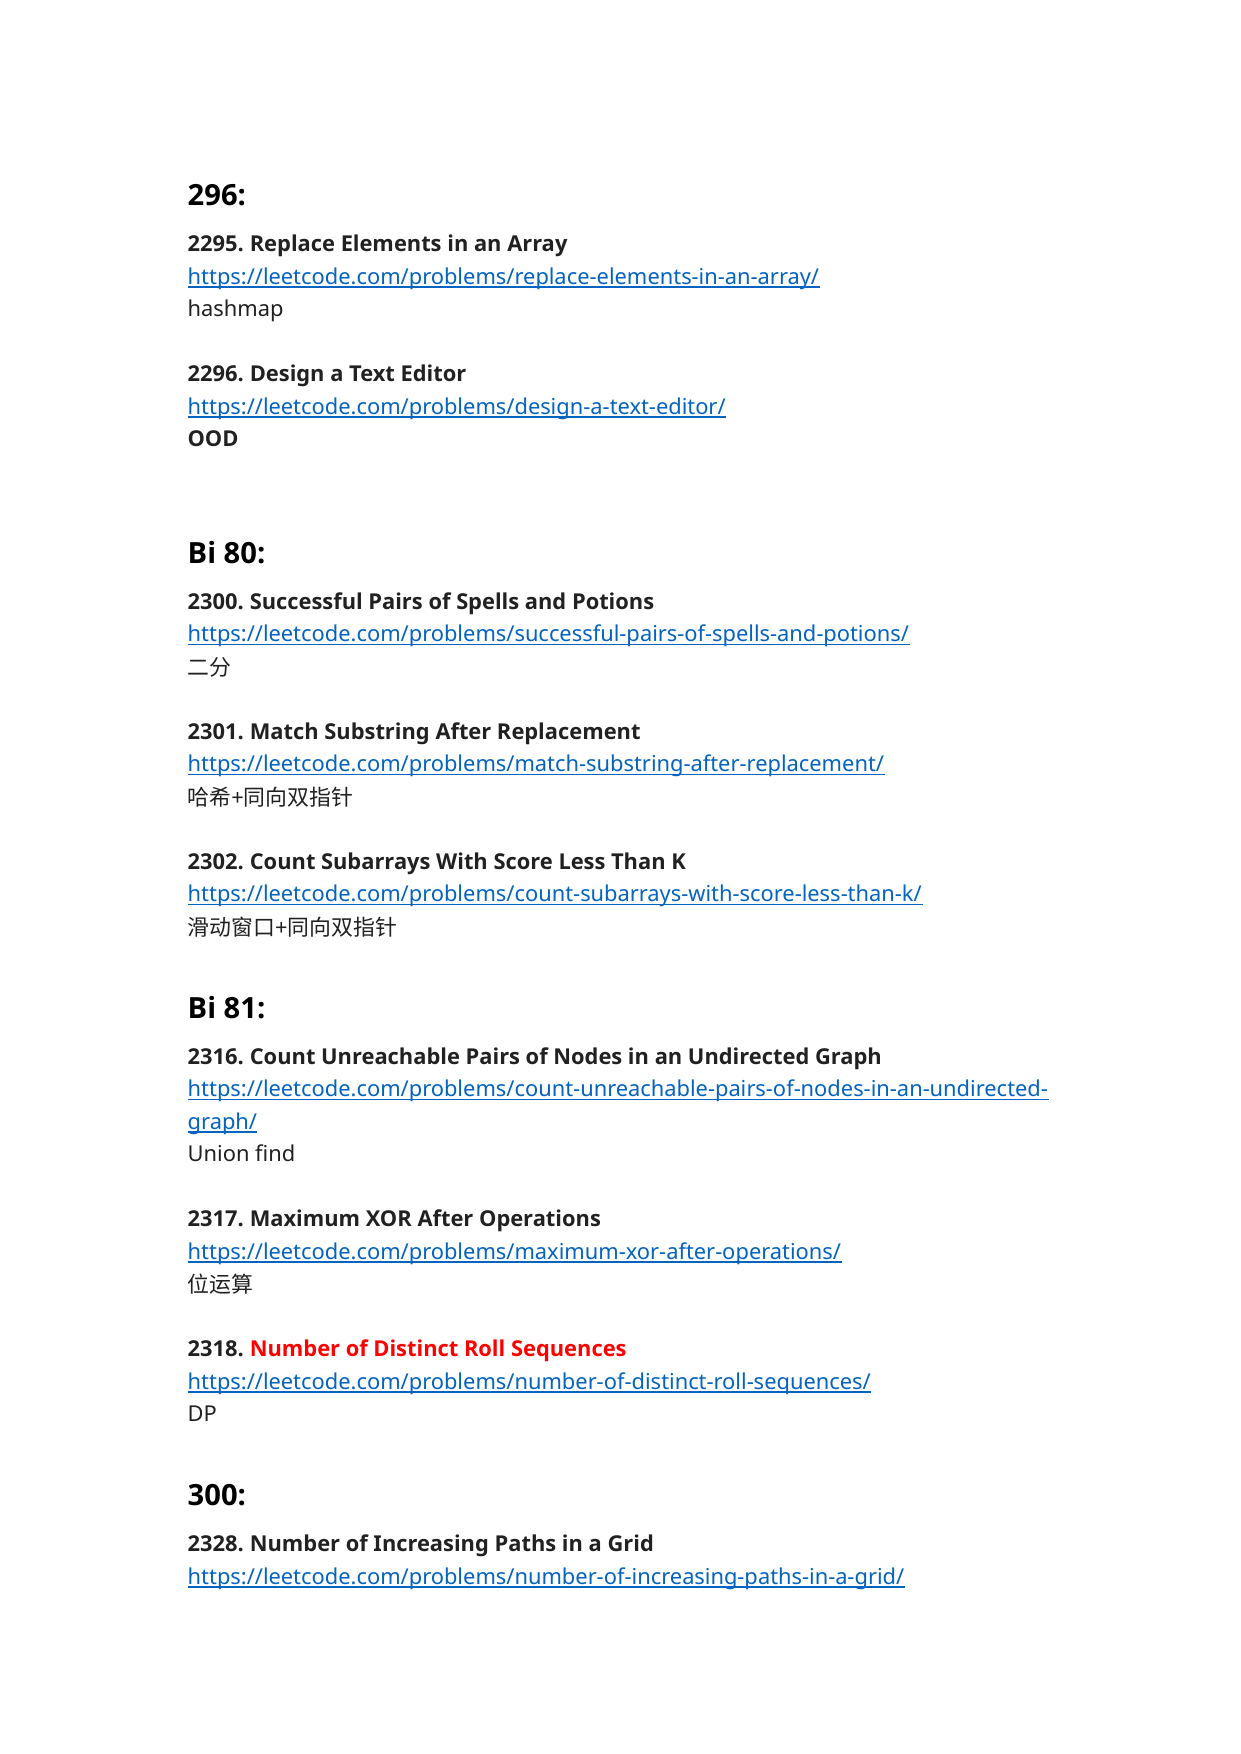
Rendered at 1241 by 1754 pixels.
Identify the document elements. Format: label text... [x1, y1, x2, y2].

text Union find [187, 1137, 1053, 1169]
text DP [187, 1397, 1053, 1429]
text 300: [187, 1462, 1053, 1527]
text 2296. Design a Text Editor [187, 357, 1053, 389]
text 296: [187, 162, 1053, 227]
text https://leetcode.com/problems/count-unreachable-pairs-of-nodes-in-an-undirected-graph/ [187, 1072, 1053, 1137]
text 2328. Number of Increasing Paths in a Grid [187, 1527, 1053, 1559]
text https://leetcode.com/problems/successful-pairs-of-spells-and-potions/ [187, 617, 1053, 649]
text 哈希+同向双指针 [187, 779, 1053, 812]
text 2317. Maximum XOR After Operations [187, 1202, 1053, 1234]
text 2316. Count Unreachable Pairs of Nodes in an Undirected Graph [187, 1039, 1053, 1072]
text 2295. Replace Elements in an Array [187, 227, 1053, 259]
text OOD [187, 422, 1053, 454]
text Bi 81: [187, 974, 1053, 1039]
text 位运算 [187, 1267, 1053, 1299]
text https://leetcode.com/problems/number-of-increasing-paths-in-a-grid/ [187, 1559, 1053, 1592]
text 2301. Match Substring After Replacement [187, 714, 1053, 747]
text 滑动窗口+同向双指针 [187, 909, 1053, 942]
text https://leetcode.com/problems/replace-elements-in-an-array/ [187, 259, 1053, 292]
text https://leetcode.com/problems/design-a-text-editor/ [187, 389, 1053, 422]
text https://leetcode.com/problems/count-subarrays-with-score-less-than-k/ [187, 877, 1053, 909]
text 2302. Count Subarrays With Score Less Than K [187, 844, 1053, 877]
text https://leetcode.com/problems/match-substring-after-replacement/ [187, 747, 1053, 779]
text 二分 [187, 649, 1053, 682]
text Bi 80: [187, 519, 1053, 584]
text https://leetcode.com/problems/maximum-xor-after-operations/ [187, 1234, 1053, 1267]
text 2318. Number of Distinct Roll Sequences [187, 1332, 1053, 1364]
text https://leetcode.com/problems/number-of-distinct-roll-sequences/ [187, 1364, 1053, 1397]
text 2300. Successful Pairs of Spells and Potions [187, 584, 1053, 617]
text hashmap [187, 292, 1053, 324]
